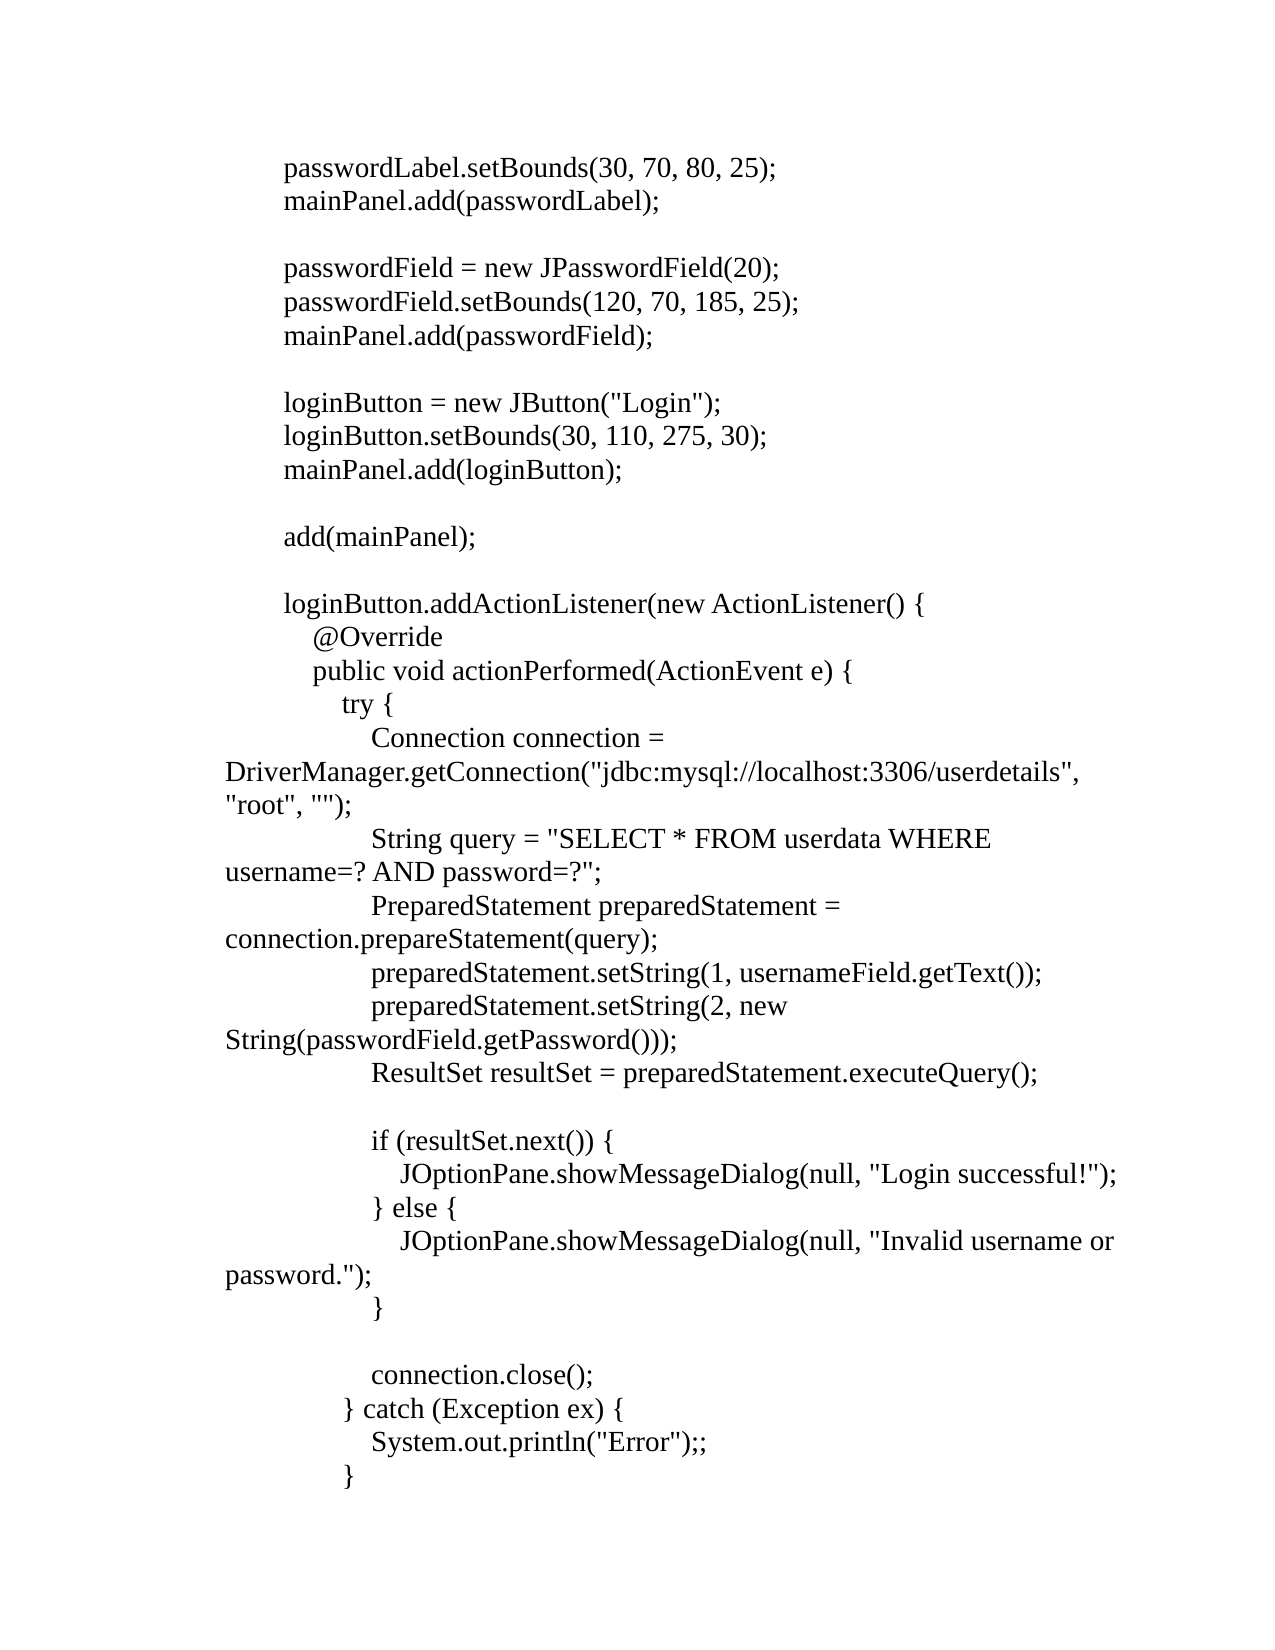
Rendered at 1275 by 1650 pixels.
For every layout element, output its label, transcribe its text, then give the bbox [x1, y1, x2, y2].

list @Override [225, 619, 1125, 653]
list add(mainPanel); [225, 519, 1125, 552]
list passwordLabel.setBounds(30, 70, 80, 25); [225, 150, 1125, 183]
list passwordField = new JPasswordField(20); [225, 251, 1125, 284]
list mainPanel.add(loginButton); [225, 452, 1125, 485]
list connection.close(); [225, 1357, 1125, 1391]
list ResultSet resultSet = preparedStatement.executeQuery(); [225, 1056, 1125, 1089]
list passwordField.setBounds(120, 70, 185, 25); [225, 284, 1125, 318]
list } [225, 1458, 1125, 1492]
list mainPanel.add(passwordField); [225, 318, 1125, 351]
list loginButton = new JButton("Login"); [225, 385, 1125, 418]
list System.out.println("Error");; [225, 1424, 1125, 1458]
list PreparedStatement preparedStatement = connection.prepareStatement(query); [225, 888, 1125, 955]
list mainPanel.add(passwordLabel); [225, 183, 1125, 217]
list loginButton.addActionListener(new ActionListener() { [225, 586, 1125, 619]
list preparedStatement.setString(1, usernameField.getText()); [225, 955, 1125, 988]
list try { [225, 687, 1125, 720]
list if (resultSet.next()) { [225, 1123, 1125, 1156]
list Connection connection = DriverManager.getConnection("jdbc:mysql://localhost:3306/userdetails", "root", ""); [225, 720, 1125, 821]
list } [225, 1290, 1125, 1324]
list String query = "SELECT * FROM userdata WHERE username=? AND password=?"; [225, 821, 1125, 888]
list JOptionPane.showMessageDialog(null, "Login successful!"); [225, 1156, 1125, 1190]
list } else { [225, 1190, 1125, 1223]
list loginButton.setBounds(30, 110, 275, 30); [225, 418, 1125, 452]
list public void actionPerformed(ActionEvent e) { [225, 653, 1125, 687]
list JOptionPane.showMessageDialog(null, "Invalid username or password."); [225, 1223, 1125, 1290]
list preparedStatement.setString(2, new String(passwordField.getPassword())); [225, 988, 1125, 1056]
list } catch (Exception ex) { [225, 1391, 1125, 1424]
